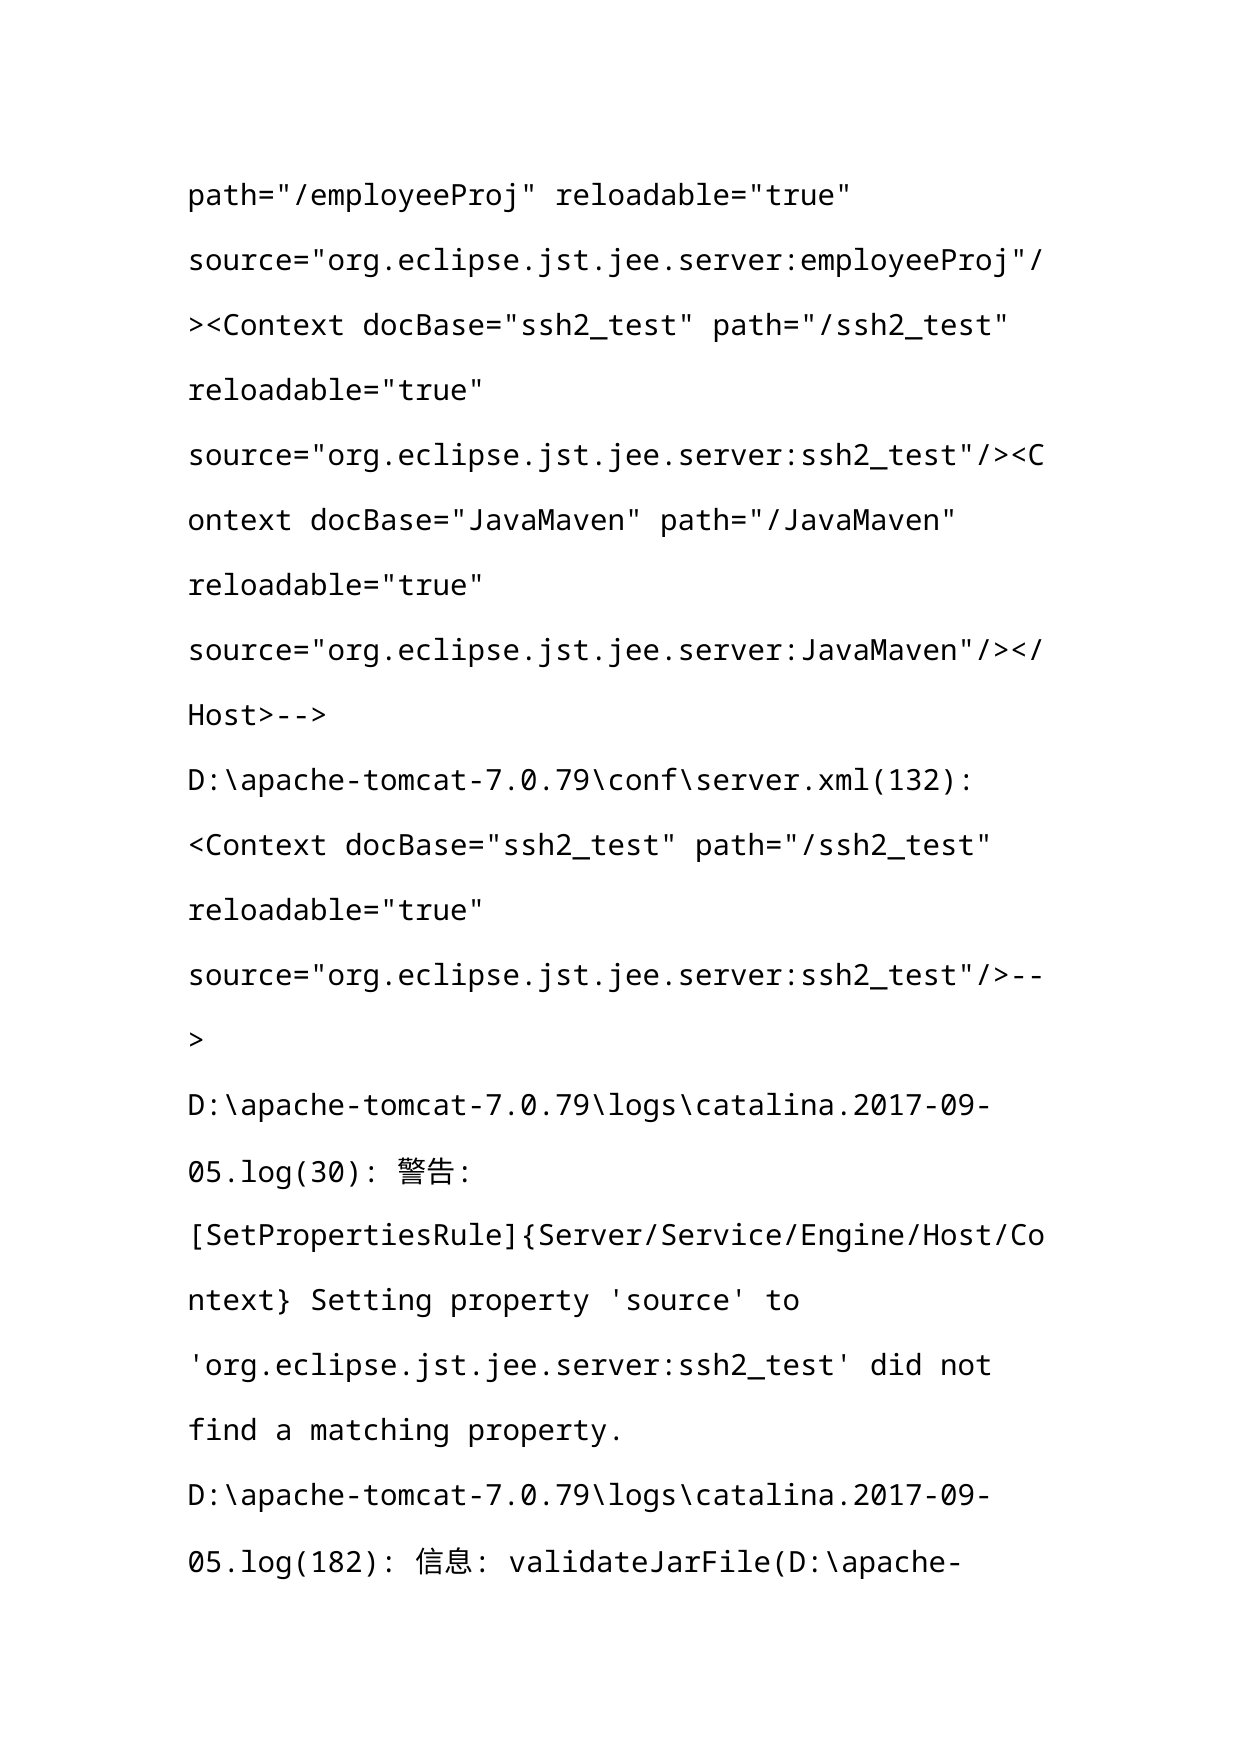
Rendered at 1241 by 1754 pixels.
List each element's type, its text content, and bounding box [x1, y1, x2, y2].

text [187, 162, 1053, 747]
text D:\apache-tomcat-7.0.79\conf\server.xml(132): <Context docBase="ssh2_test" path="/ssh2_test" reloadable="true" source="org.eclipse.jst.jee.server:ssh2_test"/>--> [187, 747, 1053, 1072]
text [187, 1462, 1053, 1592]
text D:\apache-tomcat-7.0.79\logs\catalina.2017-09-05.log(30): 警告: [SetPropertiesRule]{Server/Service/Engine/Host/Context} Setting property 'source' to 'org.eclipse.jst.jee.server:ssh2_test' did not find a matching property. [187, 1072, 1053, 1462]
